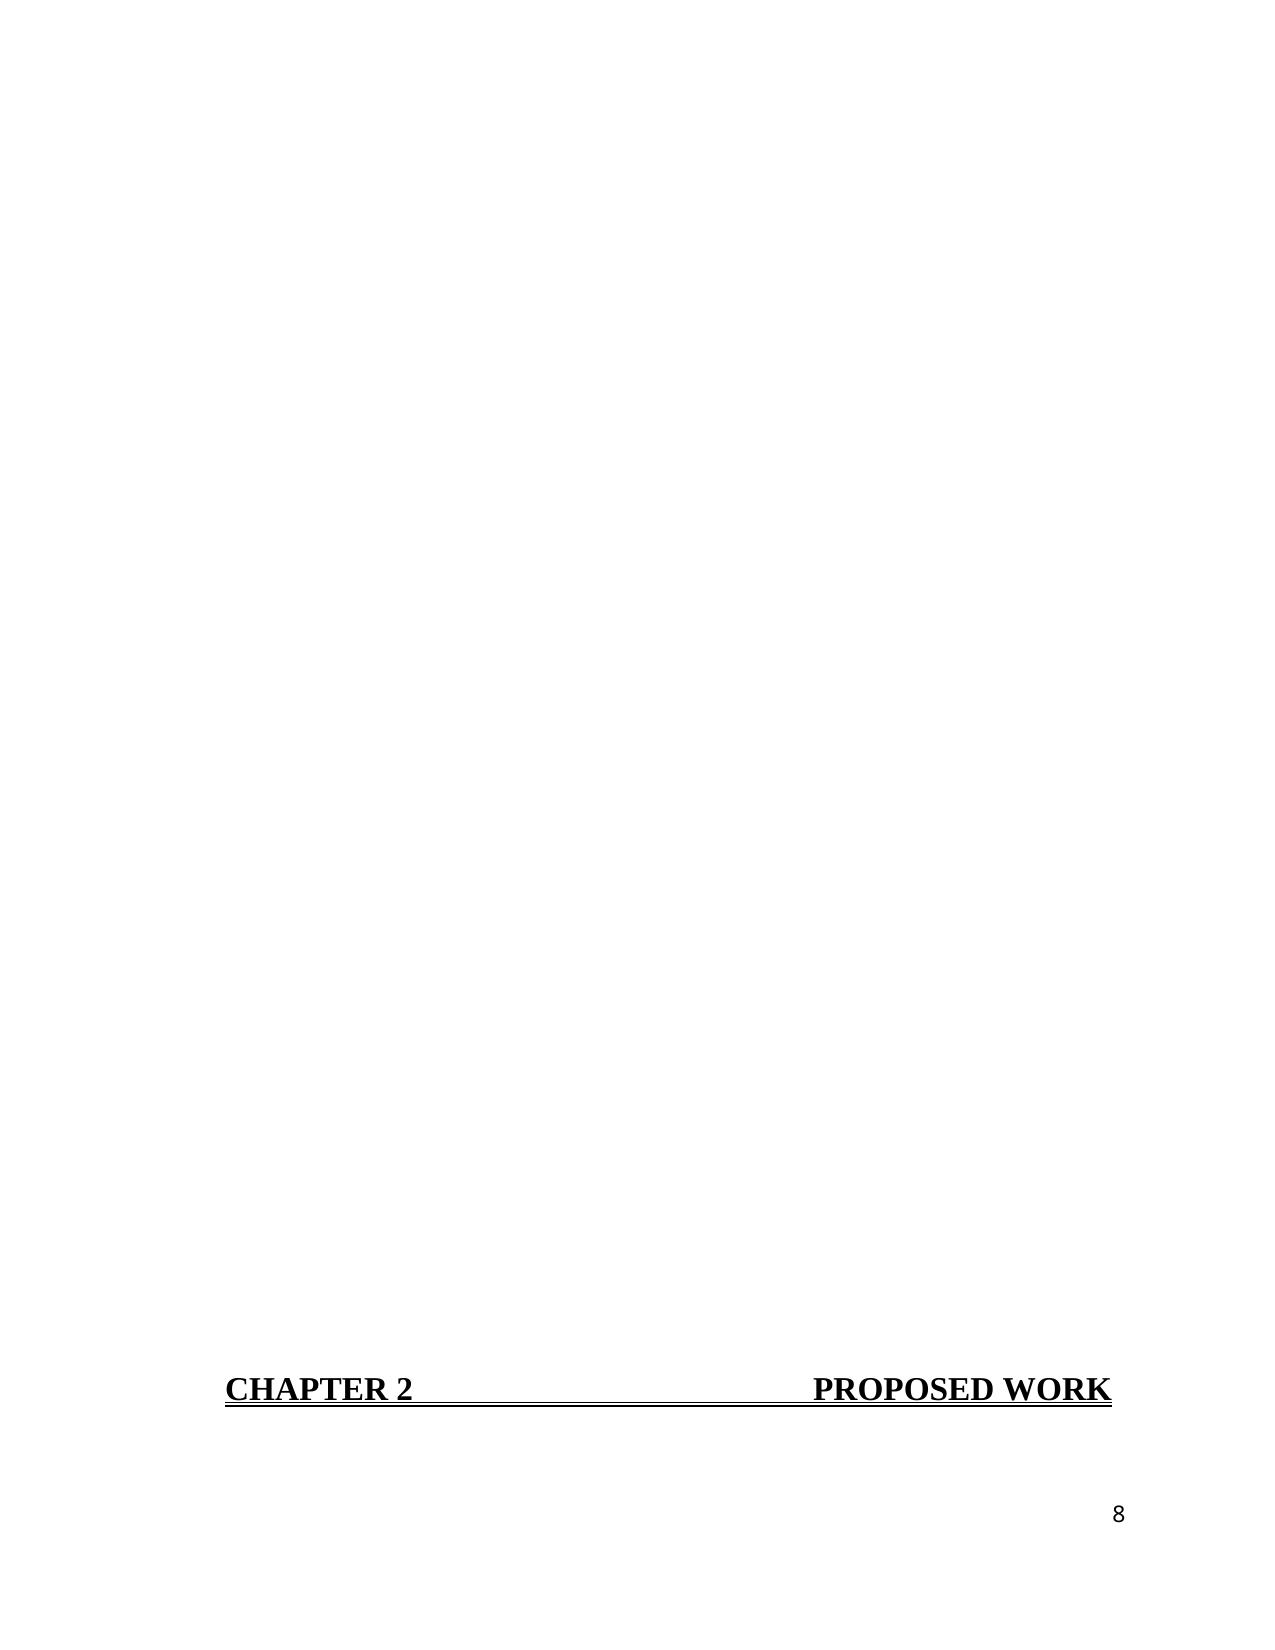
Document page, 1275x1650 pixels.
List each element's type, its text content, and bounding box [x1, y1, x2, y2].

text CHAPTER 2 PROPOSED WORK [150, 1369, 1125, 1407]
